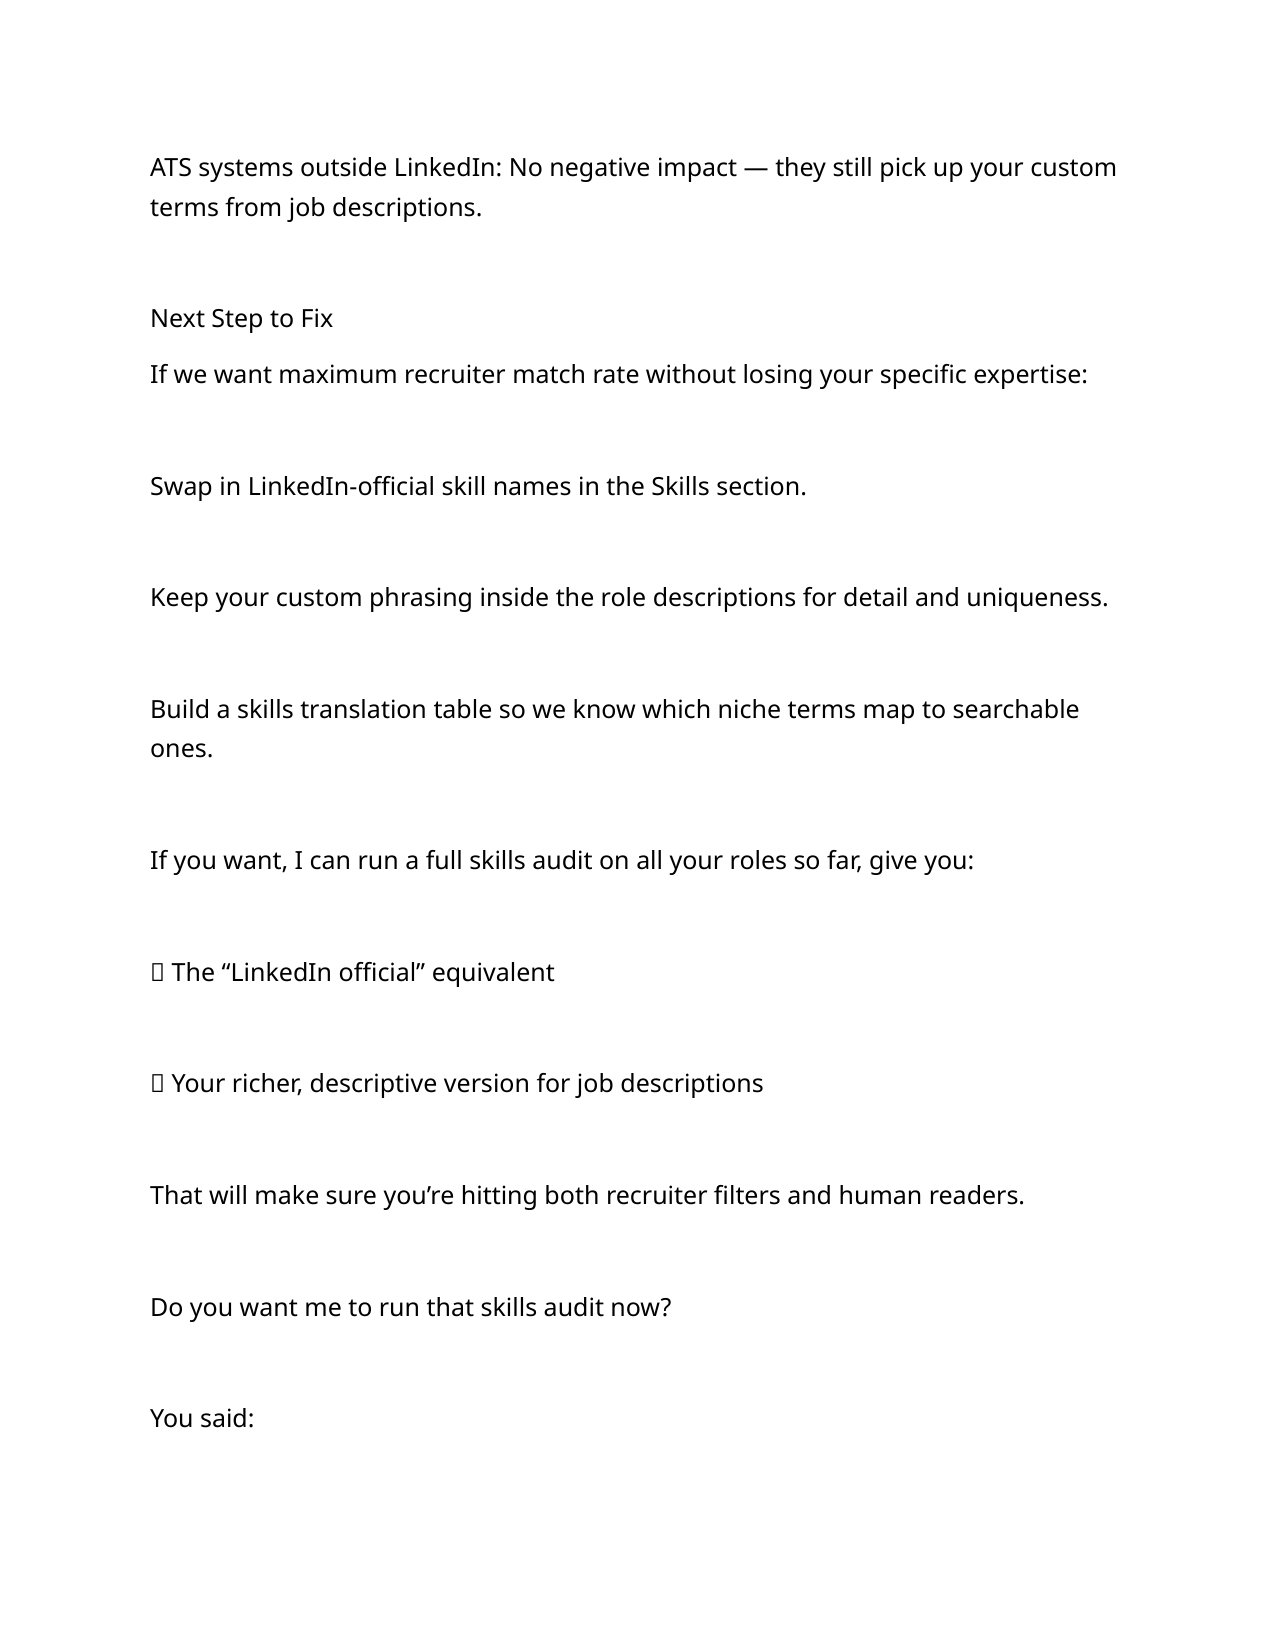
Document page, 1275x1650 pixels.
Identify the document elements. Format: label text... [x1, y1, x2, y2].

text Keep your custom phrasing inside the role descriptions for detail and uniqueness. [150, 580, 1125, 614]
text If you want, I can run a full skills audit on all your roles so far, give you: [150, 842, 1125, 877]
text Swap in LinkedIn-official skill names in the Skills section. [150, 468, 1125, 502]
text That will make sure you’re hitting both recruiter filters and human readers. [150, 1177, 1125, 1212]
text Do you want me to run that skills audit now? [150, 1289, 1125, 1323]
text Build a skills translation table so we know which niche terms map to searchable ones. [150, 692, 1125, 765]
text If we want maximum recruiter match rate without losing your specific expertise: [150, 357, 1125, 391]
text You said: [150, 1401, 1125, 1435]
text Next Step to Fix [150, 301, 1125, 335]
text 🎯 Your richer, descriptive version for job descriptions [150, 1066, 1125, 1100]
text ✅ The “LinkedIn official” equivalent [150, 954, 1125, 988]
text ATS systems outside LinkedIn: No negative impact — they still pick up your custom terms from job descriptions. [150, 150, 1125, 223]
